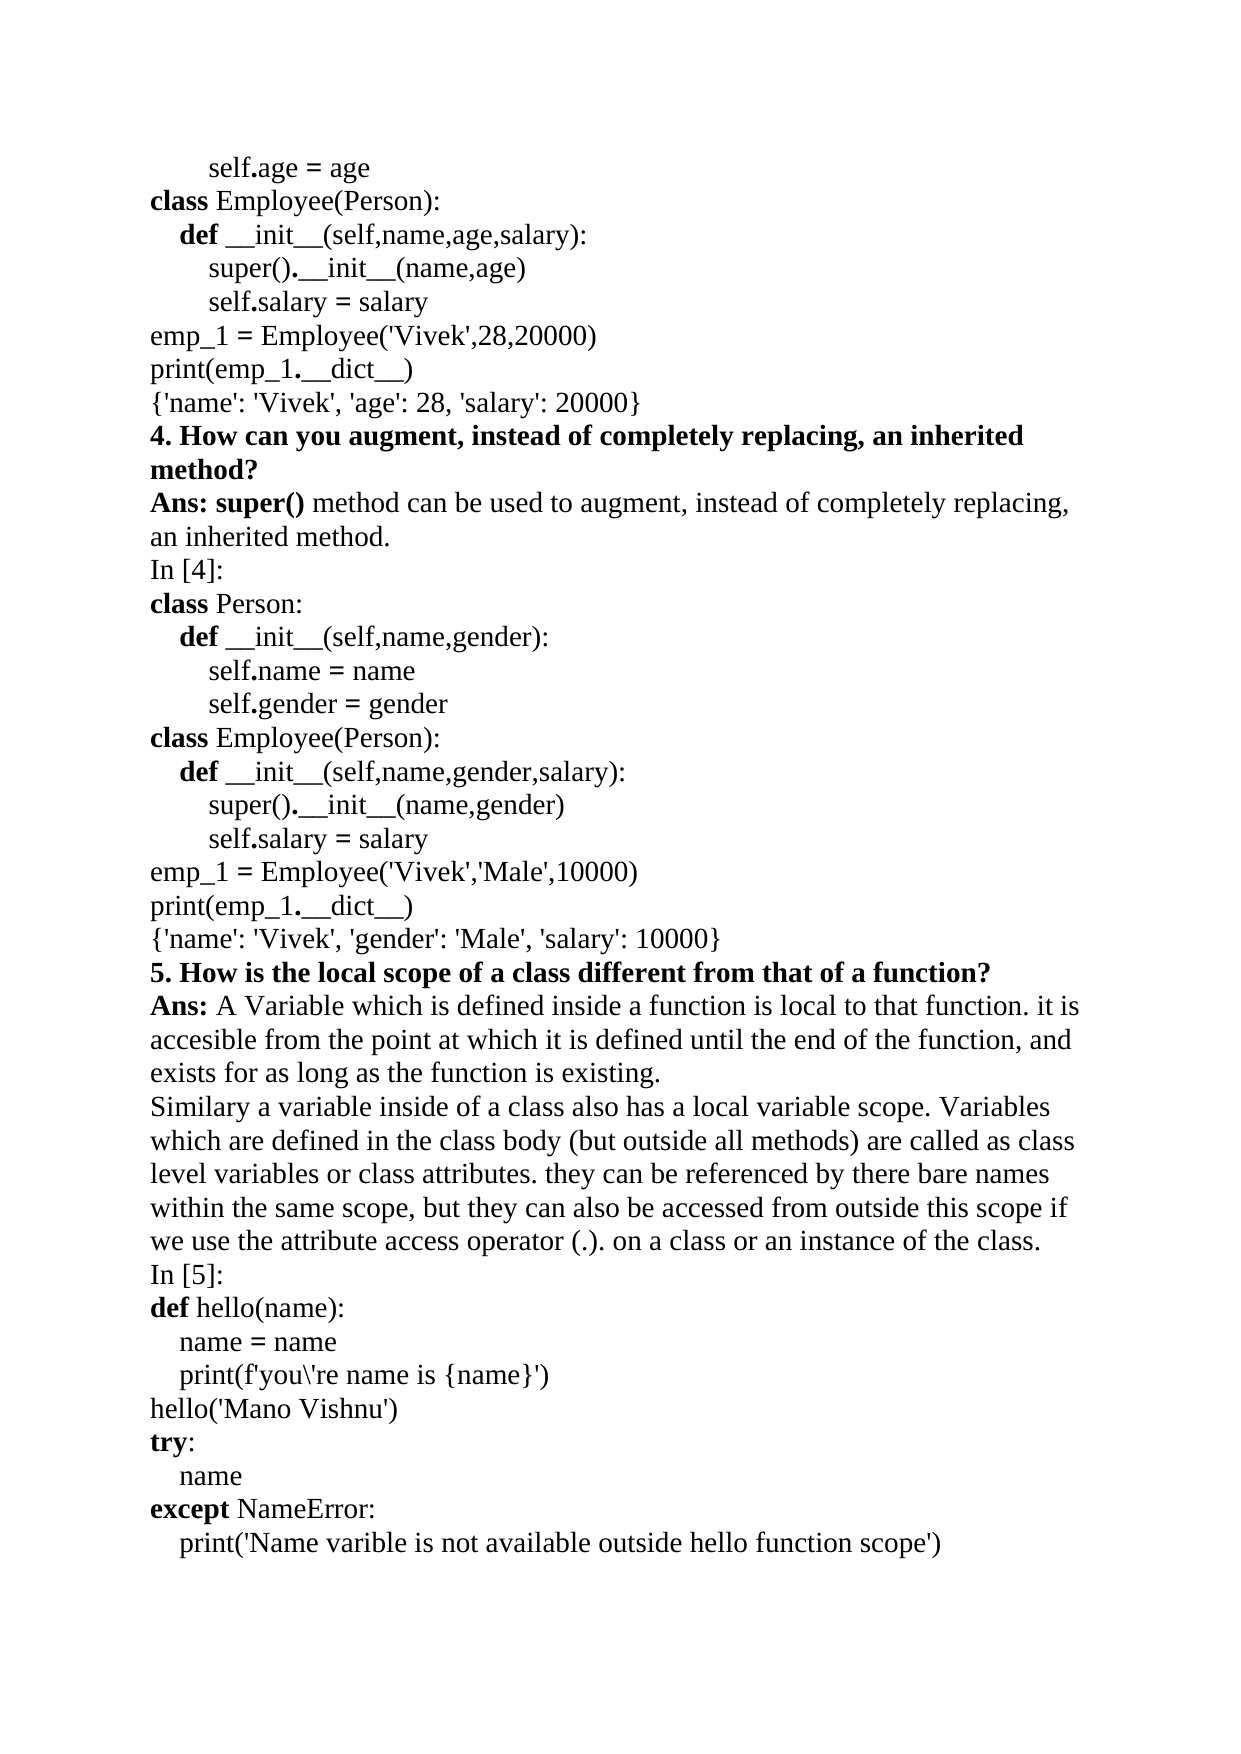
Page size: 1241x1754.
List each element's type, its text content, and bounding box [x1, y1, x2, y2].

text In [5]: [150, 1257, 1090, 1290]
text class Employee(Person): [150, 720, 1090, 754]
text self.salary = salary [150, 284, 1090, 318]
text super().__init__(name,gender) [150, 787, 1090, 821]
text print(emp_1.__dict__) [150, 888, 1090, 921]
text self.age = age [150, 150, 1090, 183]
text self.salary = salary [150, 821, 1090, 854]
text self.name = name [150, 653, 1090, 687]
text print(f'you\'re name is {name}') [150, 1357, 1090, 1391]
text class Person: [150, 586, 1090, 619]
text 5. How is the local scope of a class different from that of a function? [150, 955, 1090, 988]
text def __init__(self,name,gender): [150, 619, 1090, 653]
text print(emp_1.__dict__) [150, 351, 1090, 385]
text emp_1 = Employee('Vivek',28,20000) [150, 318, 1090, 351]
text In [4]: [150, 552, 1090, 586]
text Similary a variable inside of a class also has a local variable scope. Variables which are defined in the class body (but outside all methods) are called as class level variables or class attributes. they can be referenced by there bare names within the same scope, but they can also be accessed from outside this scope if we use the attribute access operator (.). on a class or an instance of the class. [150, 1089, 1090, 1257]
text name [150, 1458, 1090, 1492]
text emp_1 = Employee('Vivek','Male',10000) [150, 854, 1090, 888]
text {'name': 'Vivek', 'gender': 'Male', 'salary': 10000} [150, 921, 1090, 955]
text def __init__(self,name,age,salary): [150, 217, 1090, 251]
text def hello(name): [150, 1290, 1090, 1324]
text hello('Mano Vishnu') [150, 1391, 1090, 1424]
text {'name': 'Vivek', 'age': 28, 'salary': 20000} [150, 385, 1090, 418]
text self.gender = gender [150, 687, 1090, 720]
text 4. How can you augment, instead of completely replacing, an inherited method? [150, 418, 1090, 485]
text Ans: A Variable which is defined inside a function is local to that function. it is accesible from the point at which it is defined until the end of the function, and exists for as long as the function is existing. [150, 988, 1090, 1089]
text print('Name varible is not available outside hello function scope') [150, 1525, 1090, 1559]
text super().__init__(name,age) [150, 251, 1090, 284]
text except NameError: [150, 1492, 1090, 1525]
text Ans: super() method can be used to augment, instead of completely replacing, an inherited method. [150, 485, 1090, 552]
text name = name [150, 1324, 1090, 1357]
text def __init__(self,name,gender,salary): [150, 754, 1090, 787]
text class Employee(Person): [150, 183, 1090, 217]
text try: [150, 1424, 1090, 1458]
